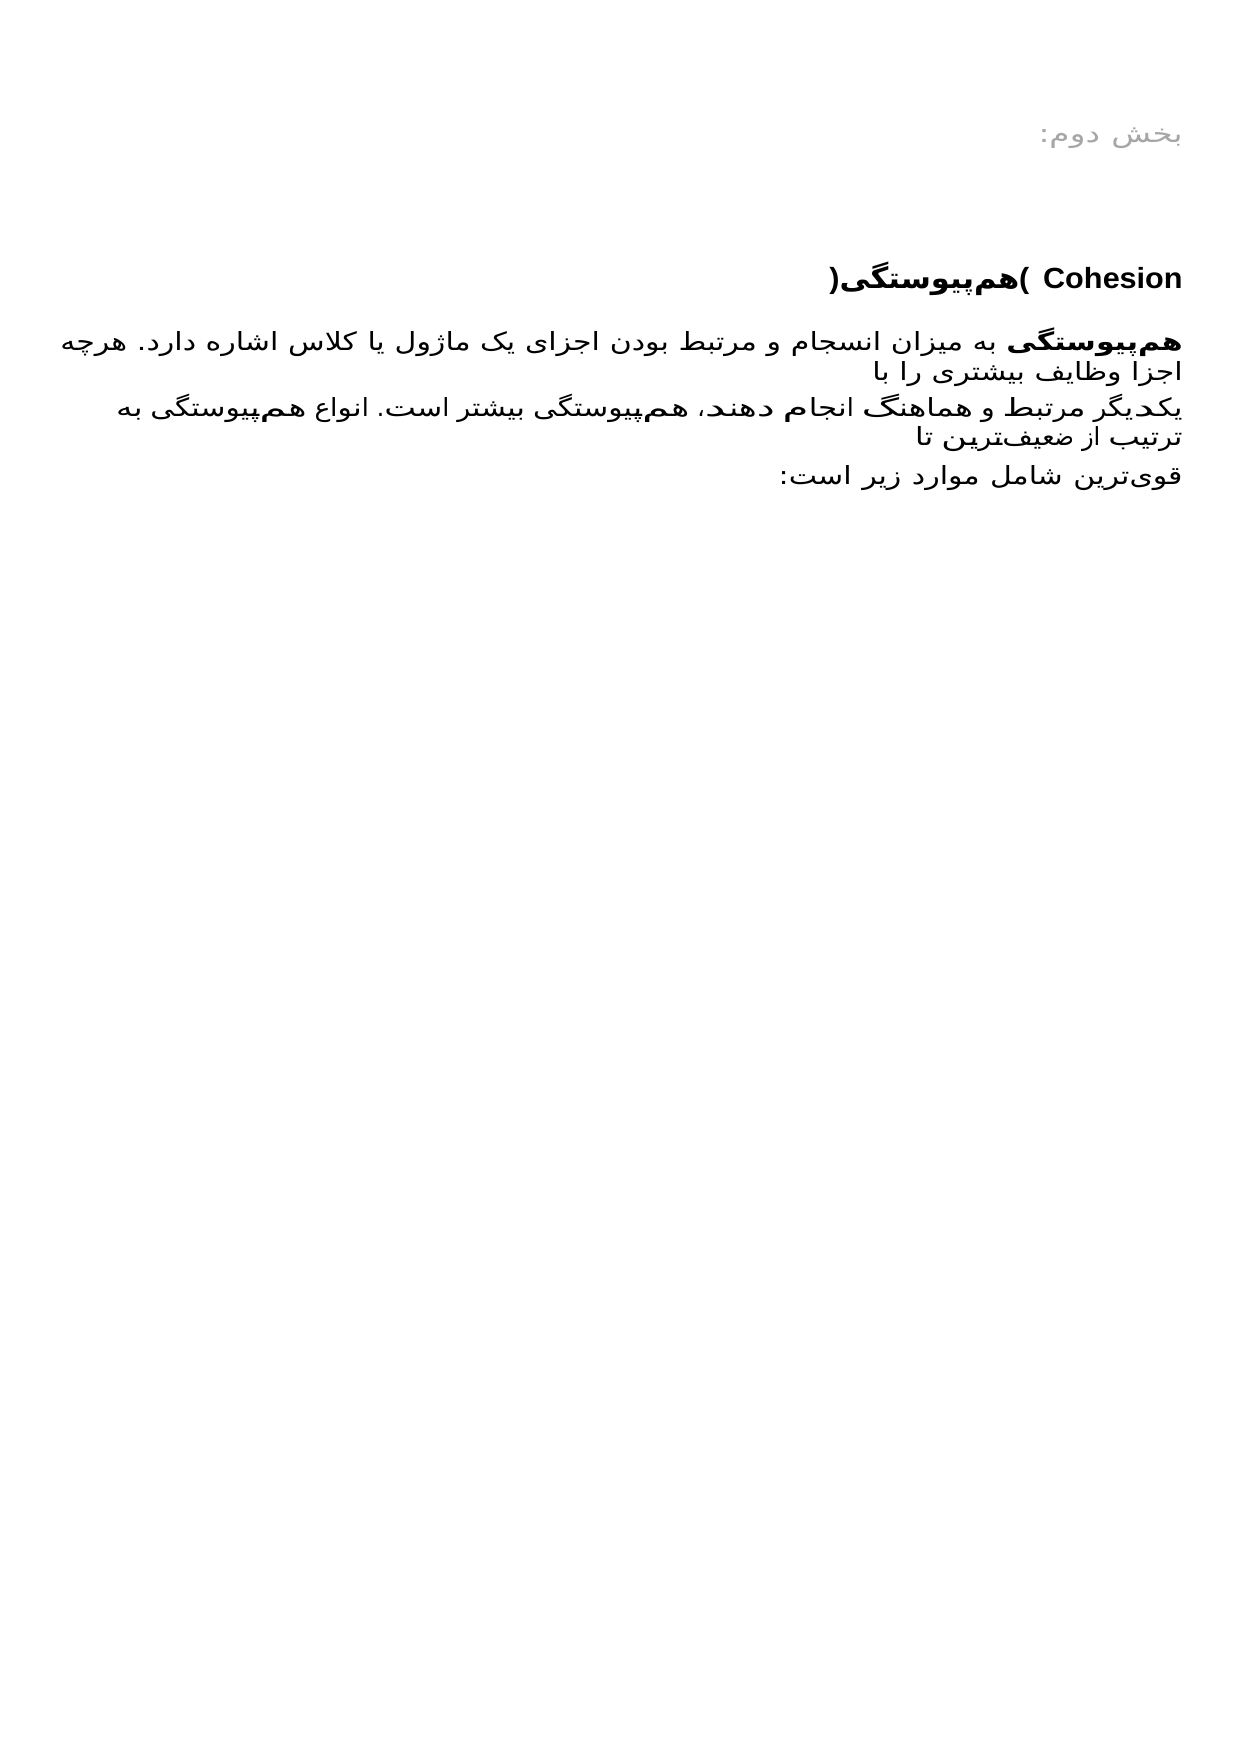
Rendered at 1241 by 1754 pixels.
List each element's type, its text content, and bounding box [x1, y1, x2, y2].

text ﻗﻮیﺗﺮﯾﻦ ﺷﺎﻣﻞ ﻣﻮارد زﯾﺮ اﺳﺖ: [46, 461, 1183, 490]
text ﺑﺨﺶ دوم: [46, 119, 1183, 148]
subtitle Cohesion )ﻫﻢﭘﯿﻮﺳﺘﮕﯽ( [46, 261, 1183, 294]
text ﯾﮑﺪﯾﮕﺮ ﻣﺮﺗﺒﻂ و ﻫﻤﺎﻫﻨﮓ اﻧﺠﺎم دﻫﻨﺪ، ﻫﻢﭘﯿﻮﺳﺘﮕﯽ ﺑﯿﺸﺘﺮ اﺳﺖ. اﻧﻮاع ﻫﻢﭘﯿﻮﺳﺘﮕﯽ ﺑﻪ ﺗﺮﺗﯿﺐ از ﺿﻌﯿﻒﺗﺮﯾﻦ ﺗﺎ [46, 393, 1183, 452]
text ﻫﻢﭘﯿﻮﺳﺘﮕﯽ ﺑﻪ ﻣﯿﺰان اﻧﺴﺠﺎم و ﻣﺮﺗﺒﻂ ﺑﻮدن اﺟﺰای ﯾﮏ ﻣﺎژول ﯾﺎ ﮐﻼس اﺷﺎره دارد. ﻫﺮﭼﻪ اﺟﺰا وﻇﺎﯾﻒ ﺑﯿﺸﺘﺮی را ﺑﺎ [46, 327, 1183, 386]
